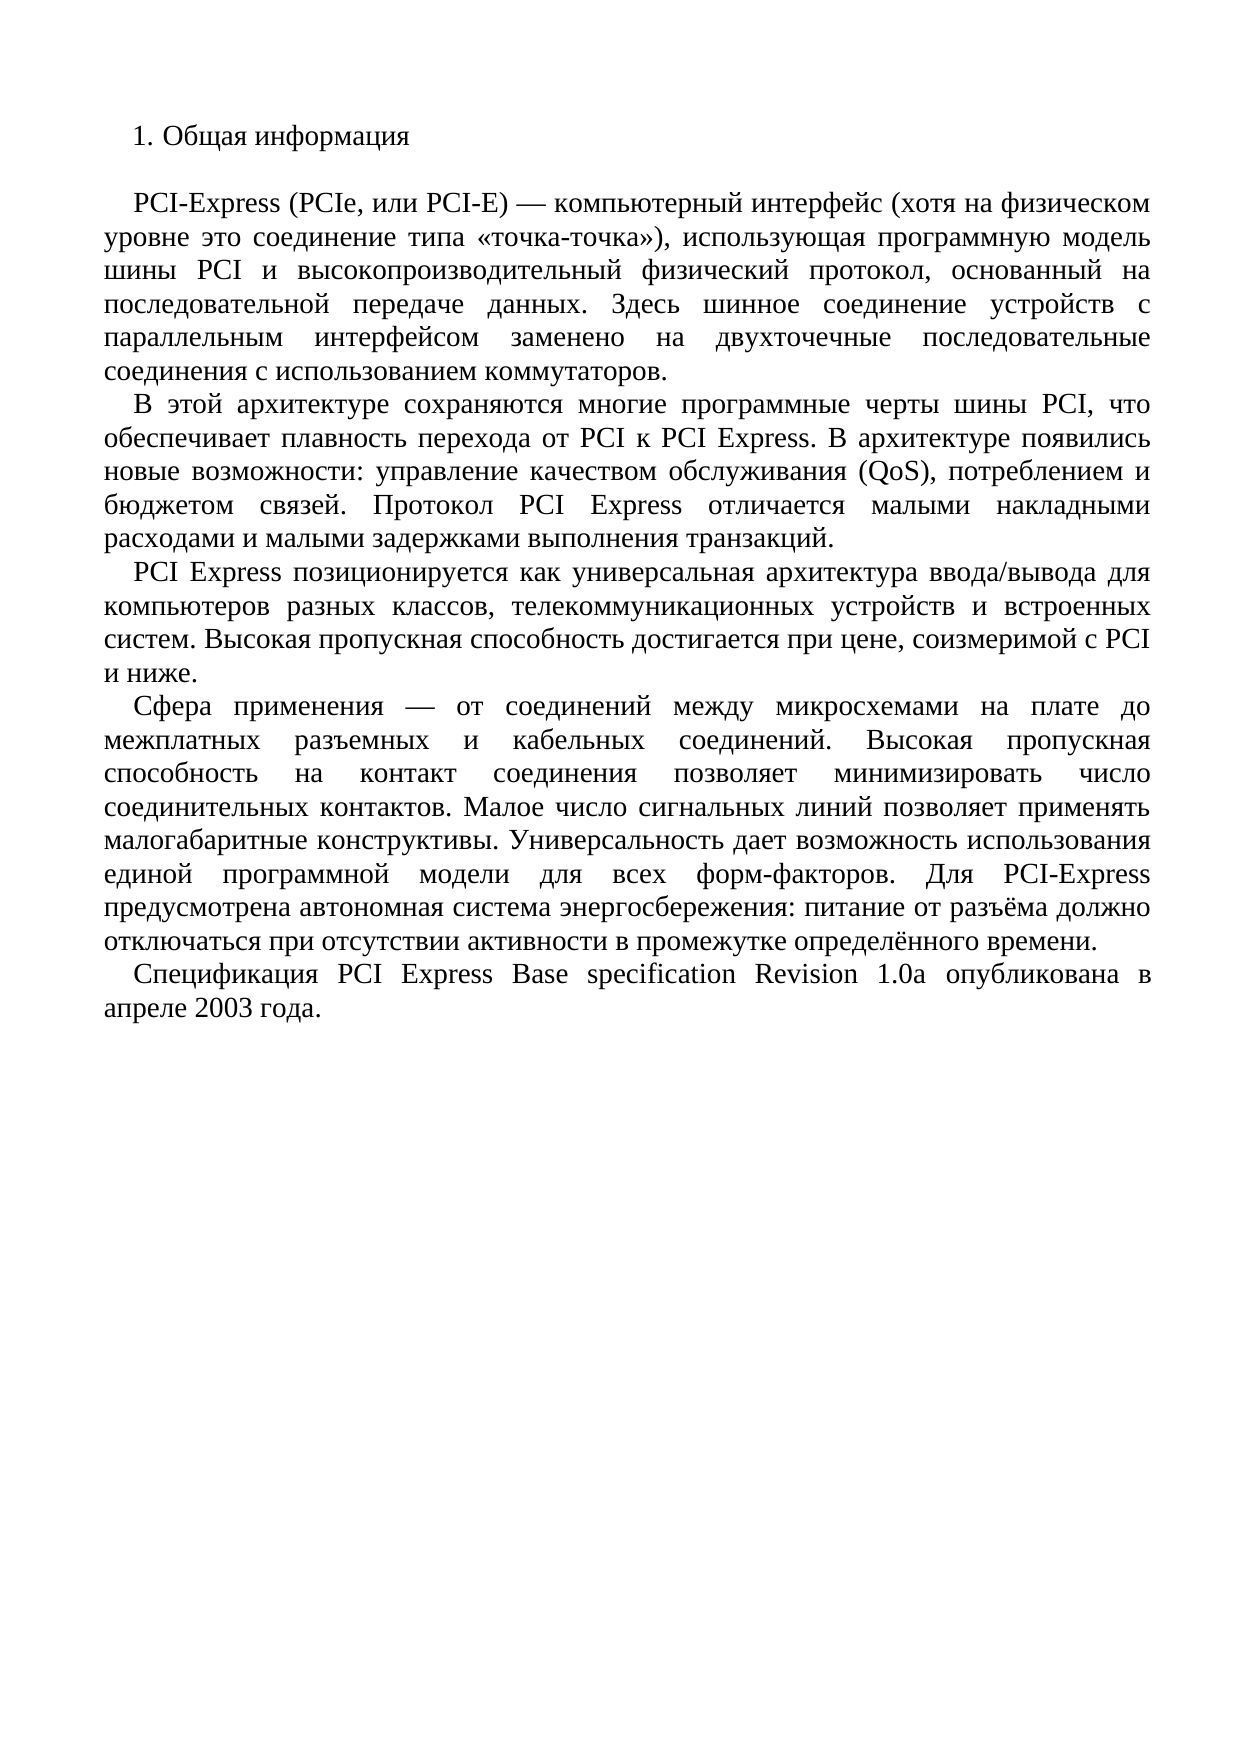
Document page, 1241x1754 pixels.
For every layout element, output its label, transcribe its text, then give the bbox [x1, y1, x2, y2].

list Общая информация [132, 118, 1152, 152]
text В этой архитектуре сохраняются многие программные черты шины PCI, что обеспечивает плавность перехода от PCI к PCI Express. В архитектуре появились новые возможности: управление качеством обслуживания (QoS), потреблением и бюджетом связей. Протокол PCI Express отличается малыми накладными расходами и малыми задержками выполнения транзакций. [103, 386, 1152, 554]
text Сфера применения — от соединений между микросхемами на плате до межплатных разъемных и кабельных соединений. Высокая пропускная способность на контакт соединения позволяет минимизировать число соединительных контактов. Малое число сигнальных линий позволяет применять малогабаритные конструктивы. Универсальность дает возможность использования единой программной модели для всех форм-факторов. Для PCI-Express предусмотрена автономная система энергосбережения: питание от разъёма должно отключаться при отсутствии активности в промежутке определённого времени. [103, 688, 1152, 957]
text PCI-Express (PCIe, или PCI-E) — компьютерный интерфейс (хотя на физическом уровне это соединение типа «точка-точка»), использующая программную модель шины PCI и высокопроизводительный физический протокол, основанный на последовательной передаче данных. Здесь шинное соединение устройств с параллельным интерфейсом заменено на двухточечные последовательные соединения с использованием коммутаторов. [103, 185, 1152, 386]
text Спецификация PCI Express Base specification Revision 1.0a опубликована в апреле 2003 года. [103, 957, 1152, 1024]
text PCI Express позиционируется как универсальная архитектура ввода/вывода для компьютеров разных классов, телекоммуникационных устройств и встроенных систем. Высокая пропускная способность достигается при цене, соизмеримой с PCI и ниже. [103, 554, 1152, 688]
